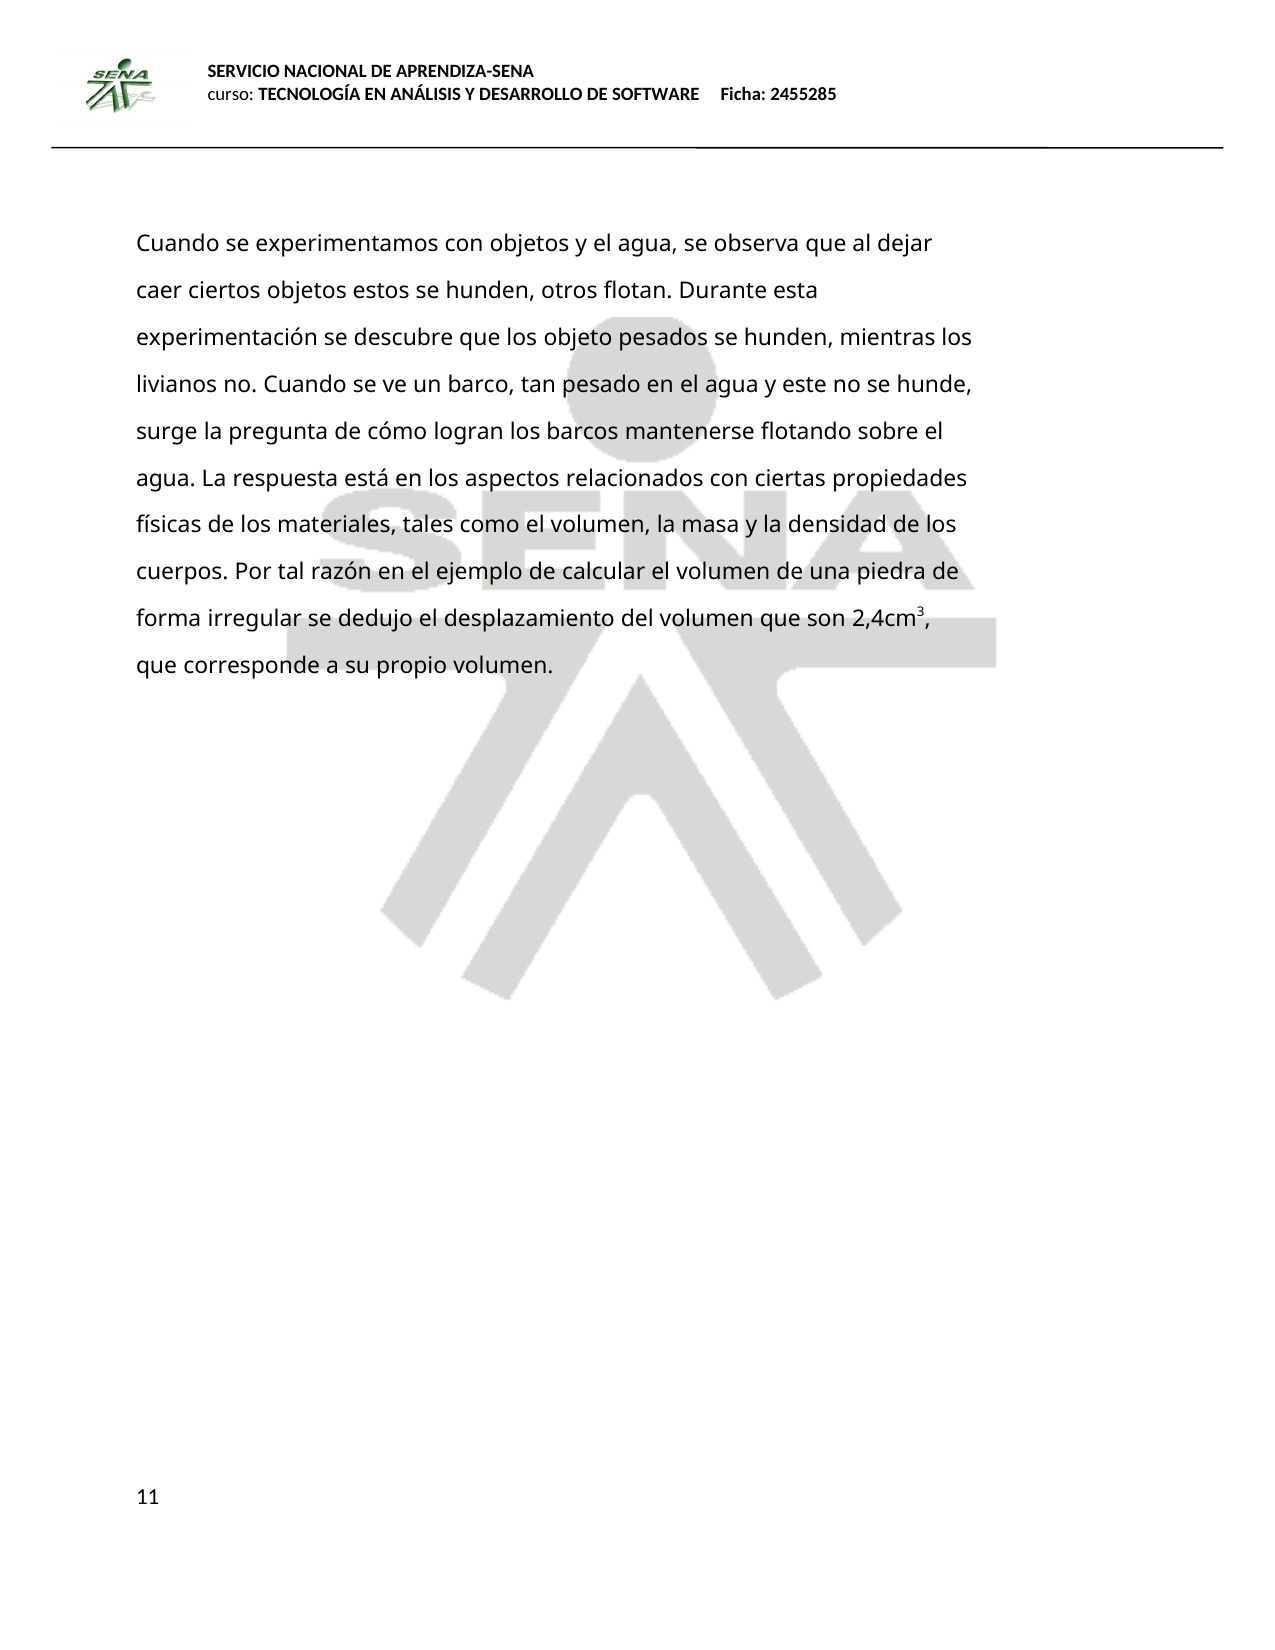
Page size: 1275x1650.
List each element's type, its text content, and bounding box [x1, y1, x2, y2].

text Cuando se experimentamos con objetos y el agua, se observa que al dejar caer ciertos objetos estos se hunden, otros flotan. Durante esta experimentación se descubre que los objeto pesados se hunden, mientras los livianos no. Cuando se ve un barco, tan pesado en el agua y este no se hunde, surge la pregunta de cómo logran los barcos mantenerse flotando sobre el agua. La respuesta está en los aspectos relacionados con ciertas propiedades físicas de los materiales, tales como el volumen, la masa y la densidad de los cuerpos. Por tal razón en el ejemplo de calcular el volumen de una piedra de forma irregular se dedujo el desplazamiento del volumen que son 2,4cm3, que corresponde a su propio volumen. [136, 227, 977, 680]
picture [52, 43, 189, 133]
